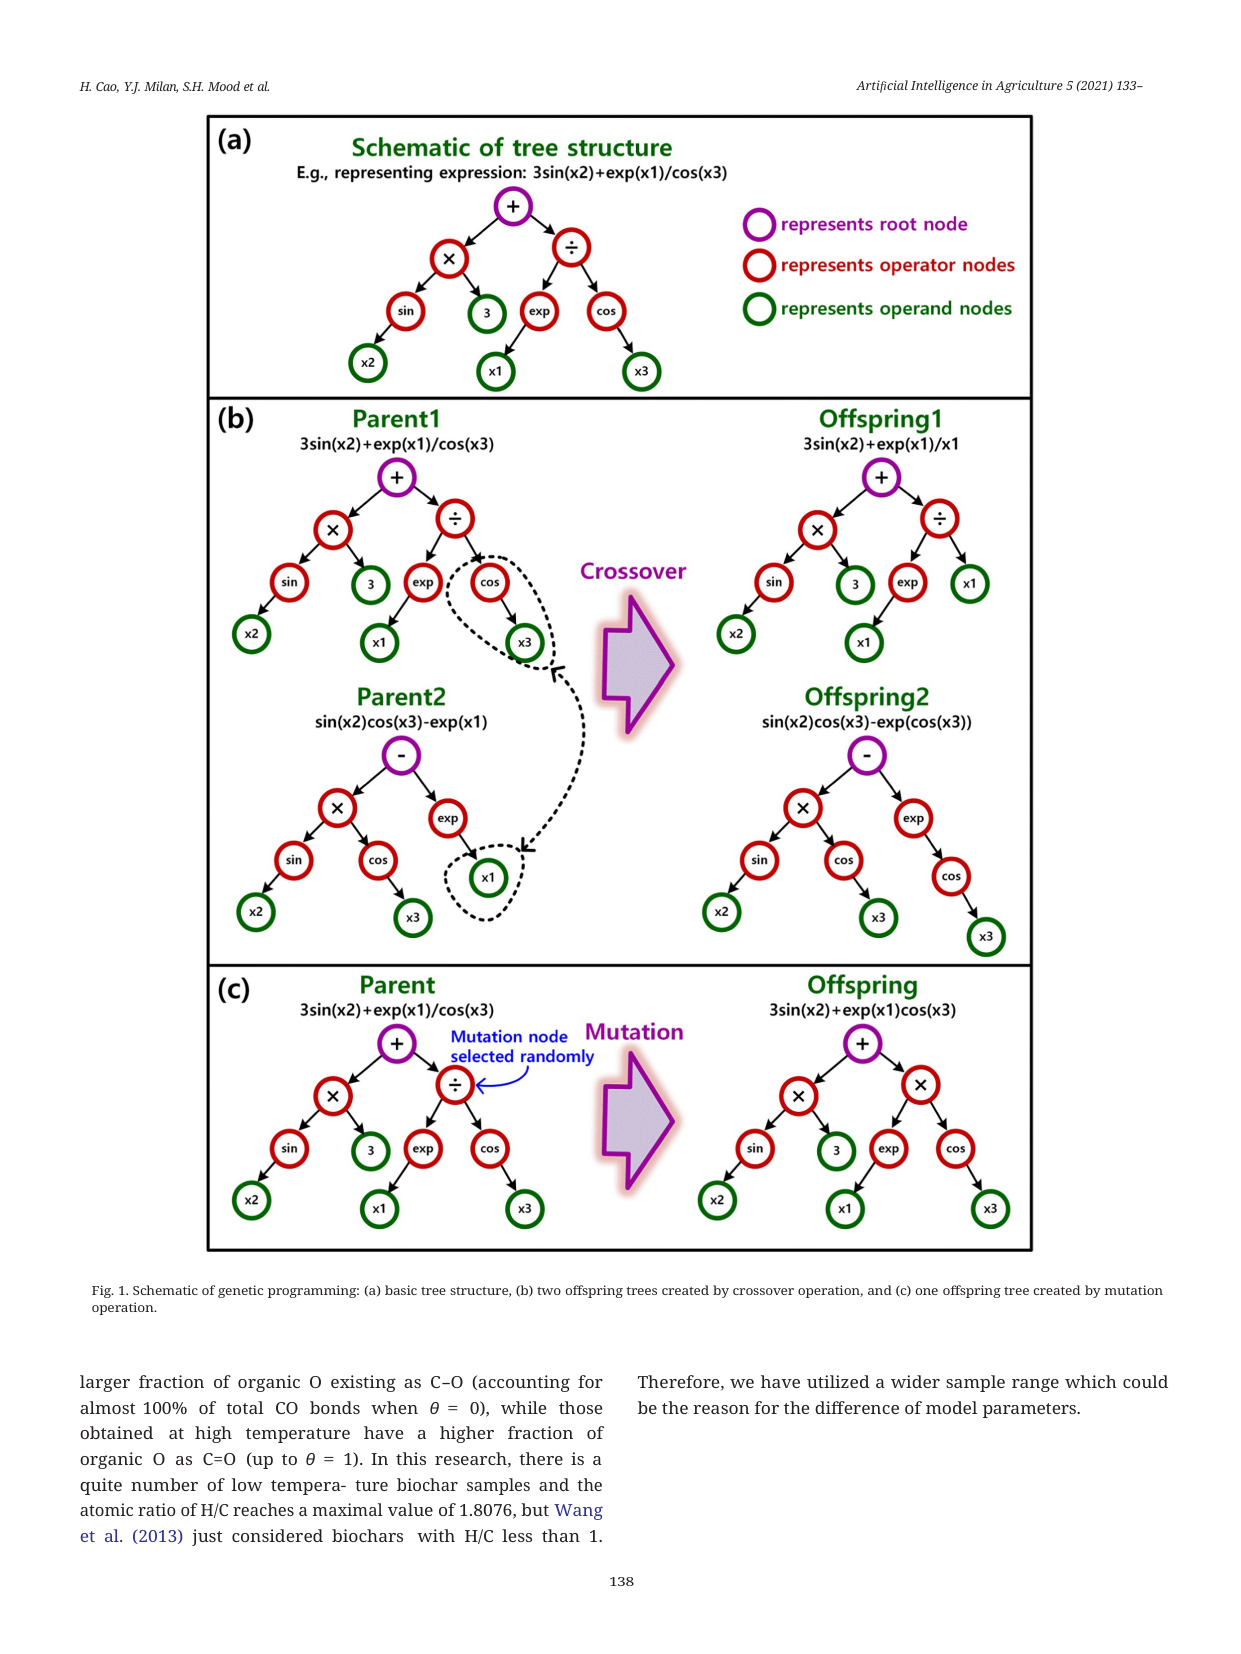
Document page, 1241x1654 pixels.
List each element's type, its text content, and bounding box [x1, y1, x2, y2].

text Fig. 1. Schematic of genetic programming: (a) basic tree structure, (b) two offspring trees created by crossover operation, and (c) one offspring tree created by mutation operation. [91, 1282, 1173, 1316]
picture [205, 112, 1035, 1253]
text larger fraction of organic O existing as C–O (accounting for almost 100% of total CO bonds when θ = 0), while those obtained at high temperature have a higher fraction of organic O as C=O (up to θ = 1). In this research, there is a quite number of low tempera- ture biochar samples and the atomic ratio of H/C reaches a maximal value of 1.8076, but Wang et al. (2013) just considered biochars with H/C less than 1. Therefore, we have utilized a wider sample range which could be the reason for the difference of model parameters. [79, 1371, 603, 1547]
